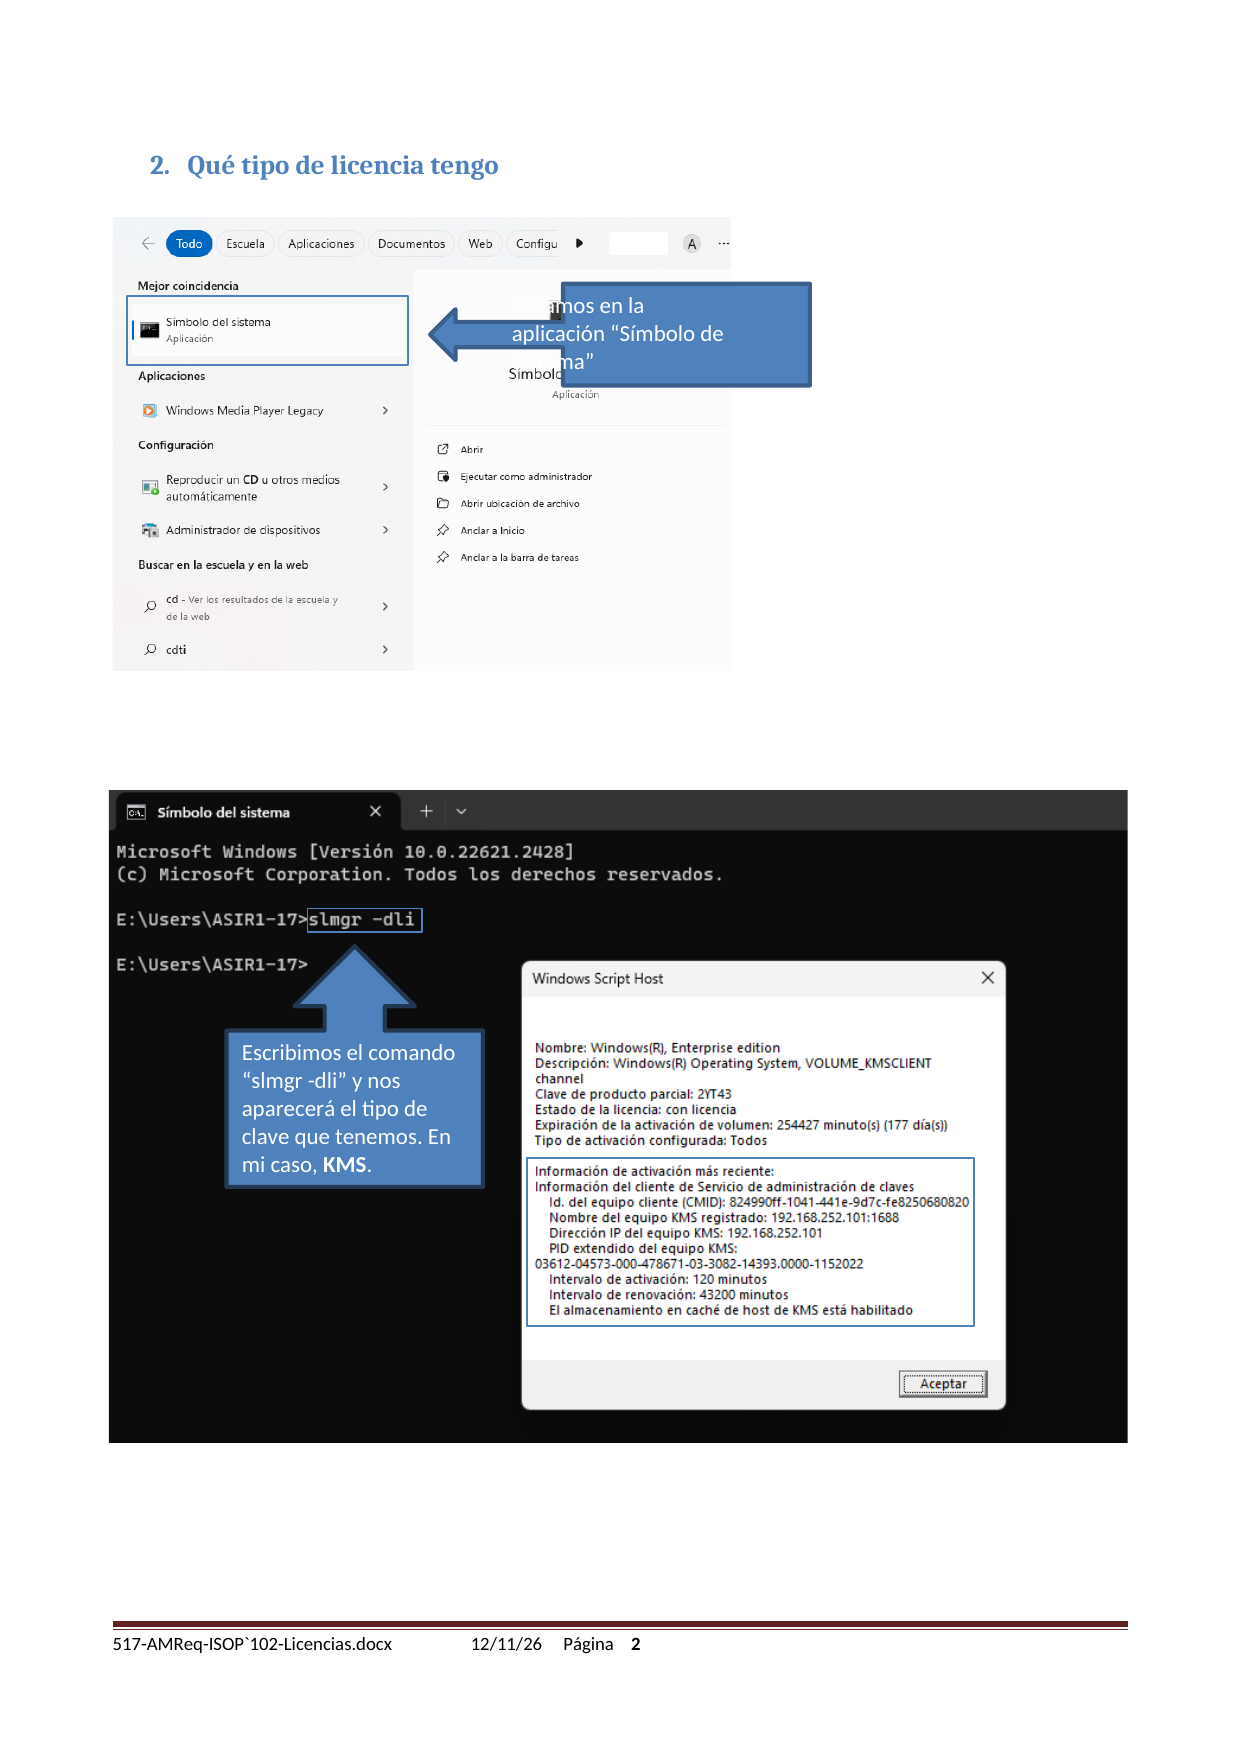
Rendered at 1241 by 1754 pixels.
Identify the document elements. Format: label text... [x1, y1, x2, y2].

picture [112, 217, 731, 671]
picture [108, 790, 1128, 1443]
subtitle Qué tipo de licencia tengo [150, 150, 1128, 181]
